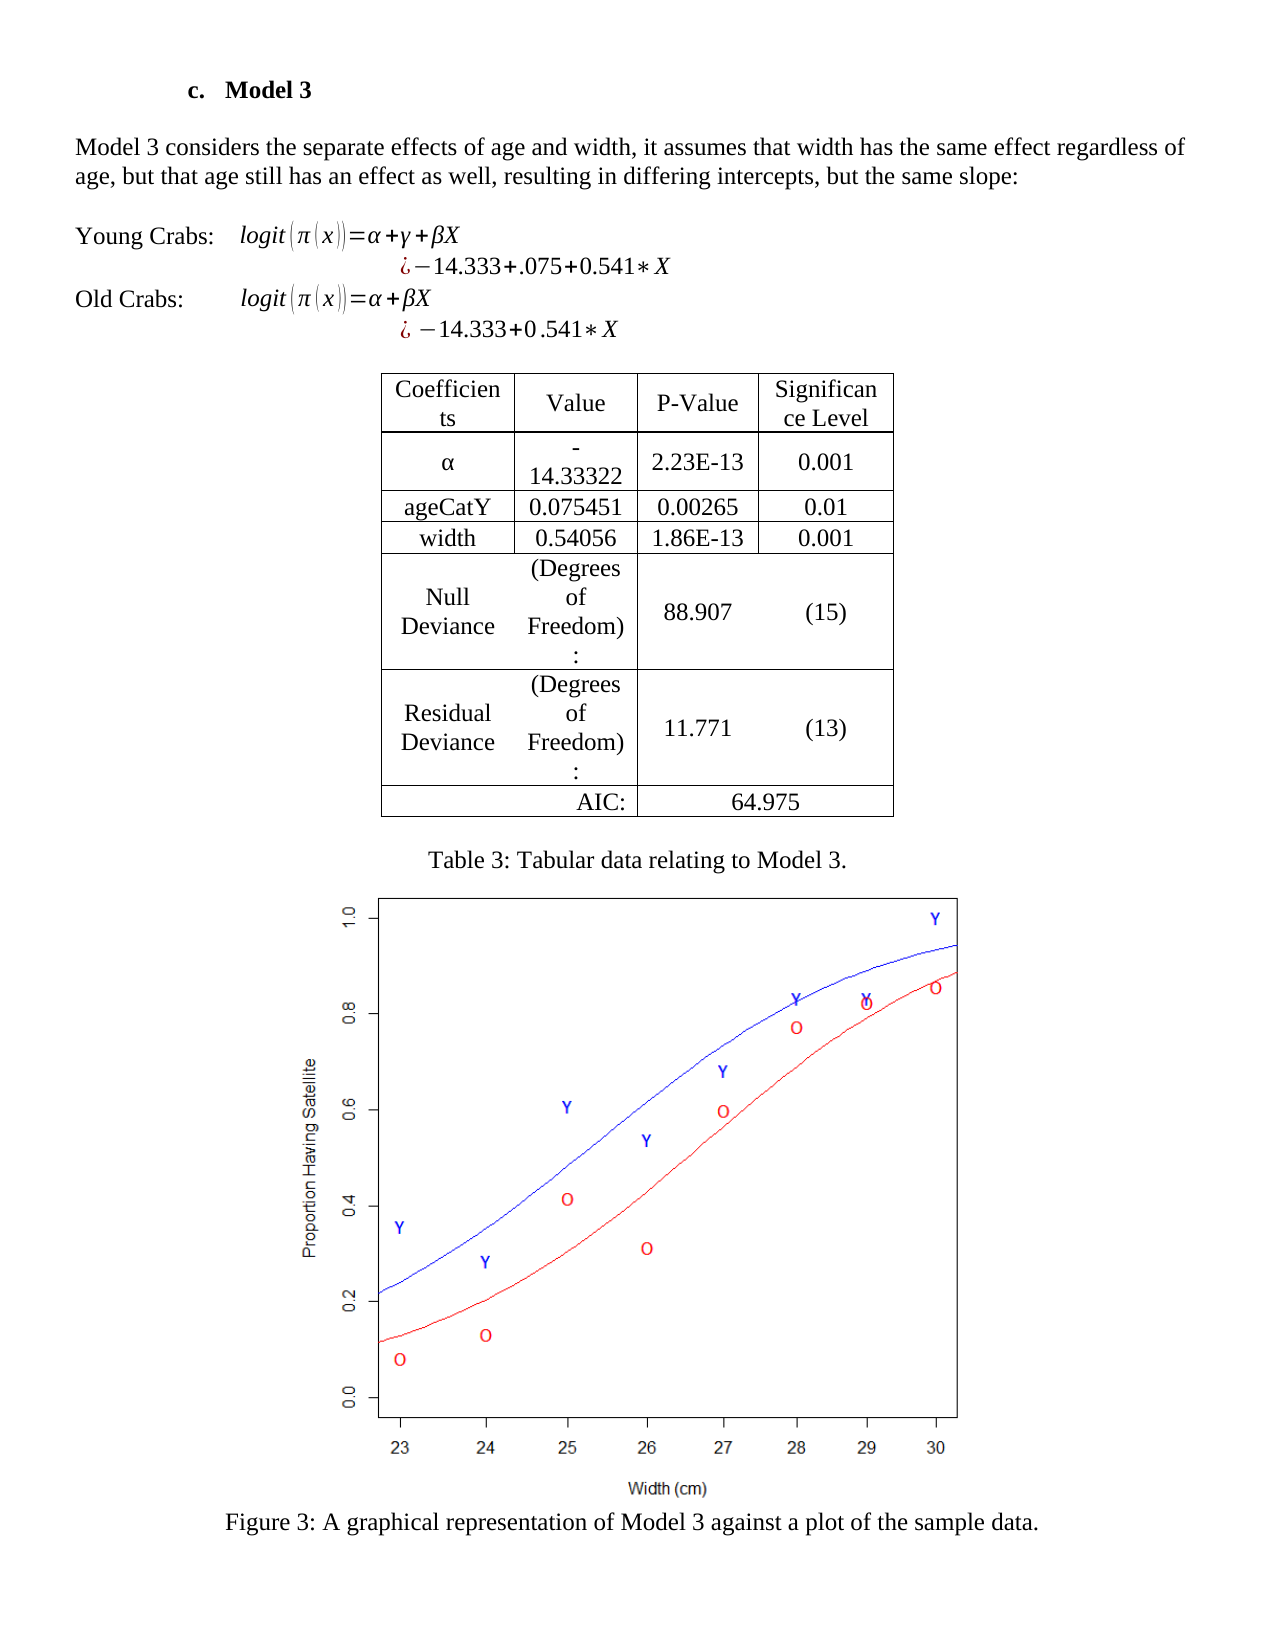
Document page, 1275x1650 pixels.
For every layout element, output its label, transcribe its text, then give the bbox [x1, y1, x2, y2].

table_cell width [382, 522, 514, 552]
list Model 3 [187, 75, 1200, 104]
table_cell Null Deviance [382, 554, 514, 668]
table_cell 1.86E-13 [638, 522, 758, 552]
table_cell 0.001 [759, 522, 893, 552]
table_cell 64.975 [638, 786, 893, 816]
text Old Crabs: [75, 281, 1200, 315]
list Figure 3: A graphical representation of Model 3 against a plot of the sample data. [225, 1507, 1200, 1536]
table_cell 2.23E-13 [638, 433, 758, 490]
table_cell AIC: [382, 786, 637, 816]
table_cell α [382, 433, 514, 490]
table_cell ageCatY [382, 491, 514, 521]
table_cell 0.01 [759, 491, 893, 521]
table_cell 0.001 [759, 433, 893, 490]
table_header Coefficients [382, 374, 514, 431]
table_cell (13) [758, 670, 893, 784]
text Table 3: Tabular data relating to Model 3. [75, 846, 1200, 874]
table_header Significance Level [759, 374, 893, 431]
table_cell 0.54056 [515, 522, 637, 552]
text Young Crabs: [75, 219, 1200, 253]
table_cell 0.075451 [515, 491, 637, 521]
table_cell (15) [758, 554, 893, 668]
table_header P-Value [638, 374, 758, 431]
table_cell 11.771 [638, 670, 758, 784]
text Model 3 considers the separate effects of age and width, it assumes that width has the same effect regardless of age, but that age still has an effect as well, resulting in differing intercepts, but the same slope: [75, 132, 1200, 190]
table_cell 0.00265 [638, 491, 758, 521]
picture [299, 874, 976, 1508]
table_cell Residual Deviance [382, 670, 514, 784]
table_header Value [515, 374, 637, 431]
table_cell 88.907 [638, 554, 758, 668]
table_cell (Degrees of Freedom): [514, 554, 637, 668]
table_cell -14.33322 [515, 433, 637, 490]
table_cell (Degrees of Freedom): [514, 670, 637, 784]
